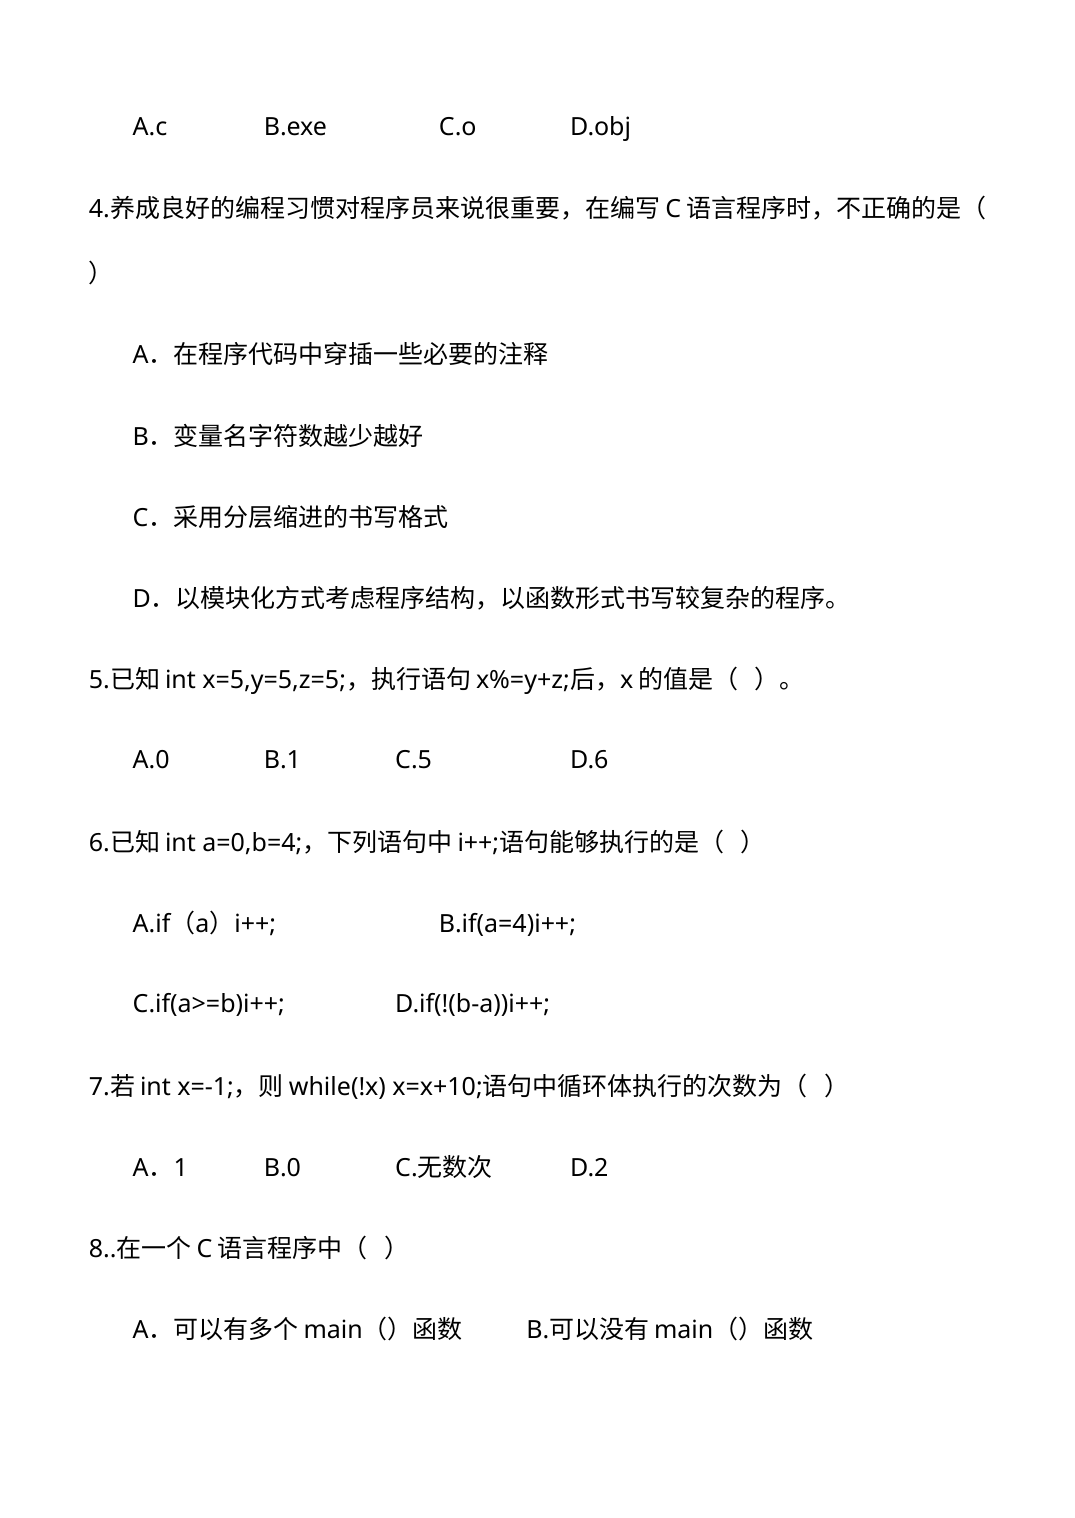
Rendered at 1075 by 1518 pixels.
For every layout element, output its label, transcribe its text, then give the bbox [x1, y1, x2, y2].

text A.c B.exe C.o D.obj [89, 93, 986, 158]
text 6.已知int a=0,b=4;，下列语句中i++;语句能够执行的是（ ） [89, 808, 986, 873]
text A．1 B.0 C.无数次 D.2 [89, 1133, 986, 1198]
text D．以模块化方式考虑程序结构，以函数形式书写较复杂的程序。 [89, 564, 986, 629]
text A.0 B.1 C.5 D.6 [89, 727, 986, 792]
text B．变量名字符数越少越好 [89, 402, 986, 467]
text 7.若int x=-1;，则while(!x) x=x+10;语句中循环体执行的次数为（ ） [89, 1052, 986, 1117]
text A.if（a）i++; B.if(a=4)i++; [132, 889, 986, 954]
text C.if(a>=b)i++; D.if(!(b-a))i++; [132, 970, 986, 1035]
text A．在程序代码中穿插一些必要的注释 [89, 320, 986, 385]
text 8..在一个C语言程序中（ ） [89, 1214, 986, 1279]
text 5.已知int x=5,y=5,z=5;，执行语句x%=y+z;后，x的值是（ ）。 [89, 645, 986, 710]
text 4.养成良好的编程习惯对程序员来说很重要，在编写C语言程序时，不正确的是（ ） [89, 174, 986, 304]
text C．采用分层缩进的书写格式 [89, 483, 986, 548]
text A．可以有多个main（）函数 B.可以没有main（）函数 [89, 1295, 986, 1360]
